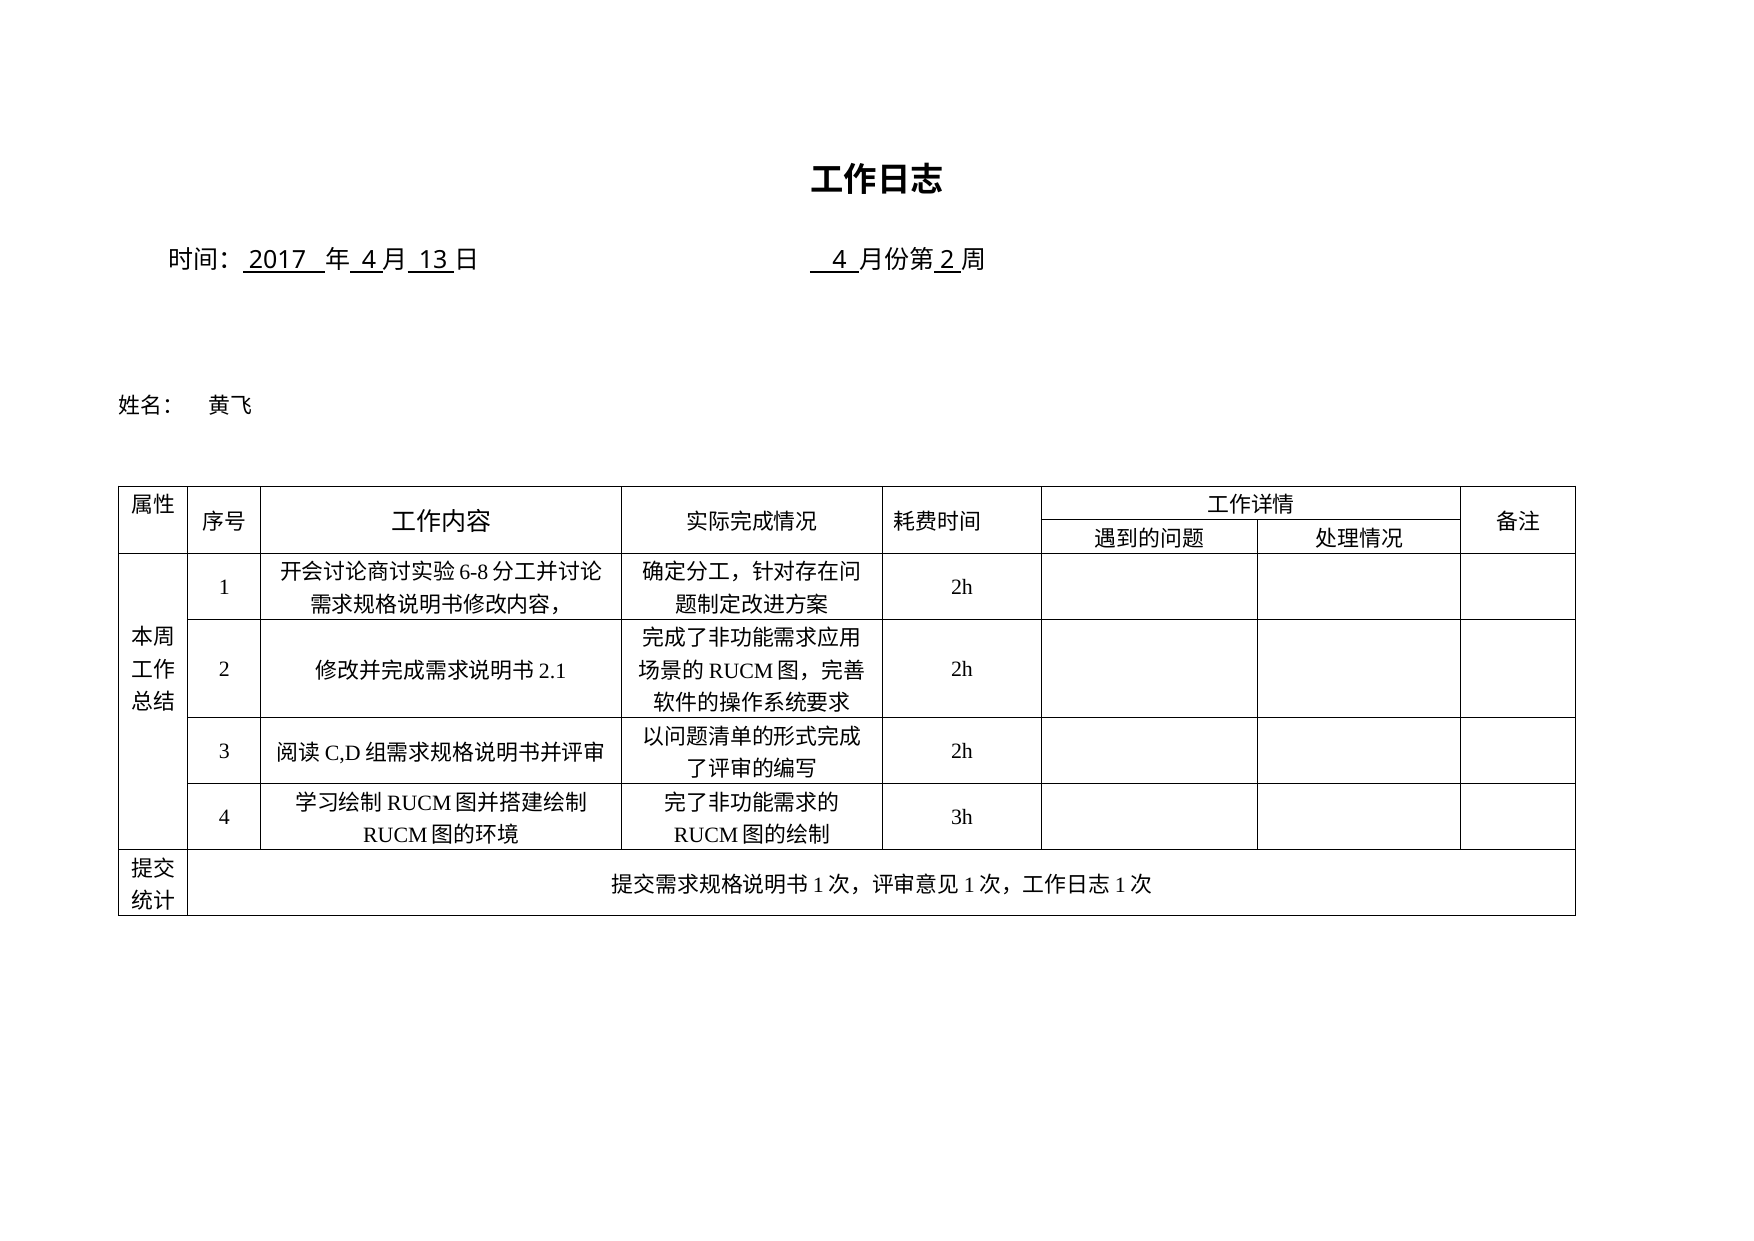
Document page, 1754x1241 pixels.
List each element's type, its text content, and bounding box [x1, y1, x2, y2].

table_header 实际完成情况 [622, 487, 882, 553]
table_cell 3 [188, 718, 260, 783]
table_header 工作内容 [261, 487, 621, 553]
table_cell [1042, 554, 1257, 619]
table_cell 2h [883, 554, 1041, 619]
table_header 工作详情 [1042, 487, 1460, 519]
text 时间： 2017 年 4 月 13 日 4 月份第 2 周 [118, 226, 1636, 291]
table_cell 以问题清单的形式完成了评审的编写 [622, 718, 882, 783]
text 工作日志 [118, 144, 1636, 209]
table_cell 学习绘制RUCM图并搭建绘制RUCM图的环境 [261, 784, 621, 849]
table_cell 处理情况 [1258, 520, 1460, 553]
table_cell [1042, 718, 1257, 783]
table_cell 1 [188, 554, 260, 619]
table_cell [1461, 784, 1575, 849]
table_cell 2h [883, 718, 1041, 783]
table_cell 开会讨论商讨实验6-8分工并讨论需求规格说明书修改内容， [261, 554, 621, 619]
table_cell 完成了非功能需求应用场景的RUCM图，完善软件的操作系统要求 [622, 620, 882, 717]
table_cell [1258, 620, 1460, 717]
table_cell 2 [188, 620, 260, 717]
table_header 属性 [119, 487, 187, 553]
table_cell 本周工作总结 [119, 554, 187, 849]
table_cell 完了非功能需求的RUCM图的绘制 [622, 784, 882, 849]
table_cell 修改并完成需求说明书2.1 [261, 620, 621, 717]
table_cell 确定分工，针对存在问题制定改进方案 [622, 554, 882, 619]
table_header 备注 [1461, 487, 1575, 553]
table_cell 3h [883, 784, 1041, 849]
table_cell [1258, 554, 1460, 619]
table_cell [1042, 784, 1257, 849]
table_cell 遇到的问题 [1042, 520, 1257, 553]
table_cell [1461, 718, 1575, 783]
table_cell 4 [188, 784, 260, 849]
table_cell 2h [883, 620, 1041, 717]
table_cell [1258, 784, 1460, 849]
table_cell [1042, 620, 1257, 717]
text 姓名： 黄飞 [118, 388, 1636, 421]
table_cell [1461, 620, 1575, 717]
table_cell 提交统计 [119, 850, 187, 915]
table_cell 阅读C,D组需求规格说明书并评审 [261, 718, 621, 783]
table_cell 提交需求规格说明书1次，评审意见1次，工作日志1次 [188, 850, 1575, 915]
table_cell [1461, 554, 1575, 619]
table_header 耗费时间 [883, 487, 1041, 553]
table_header 序号 [188, 487, 260, 553]
table_cell [1258, 718, 1460, 783]
